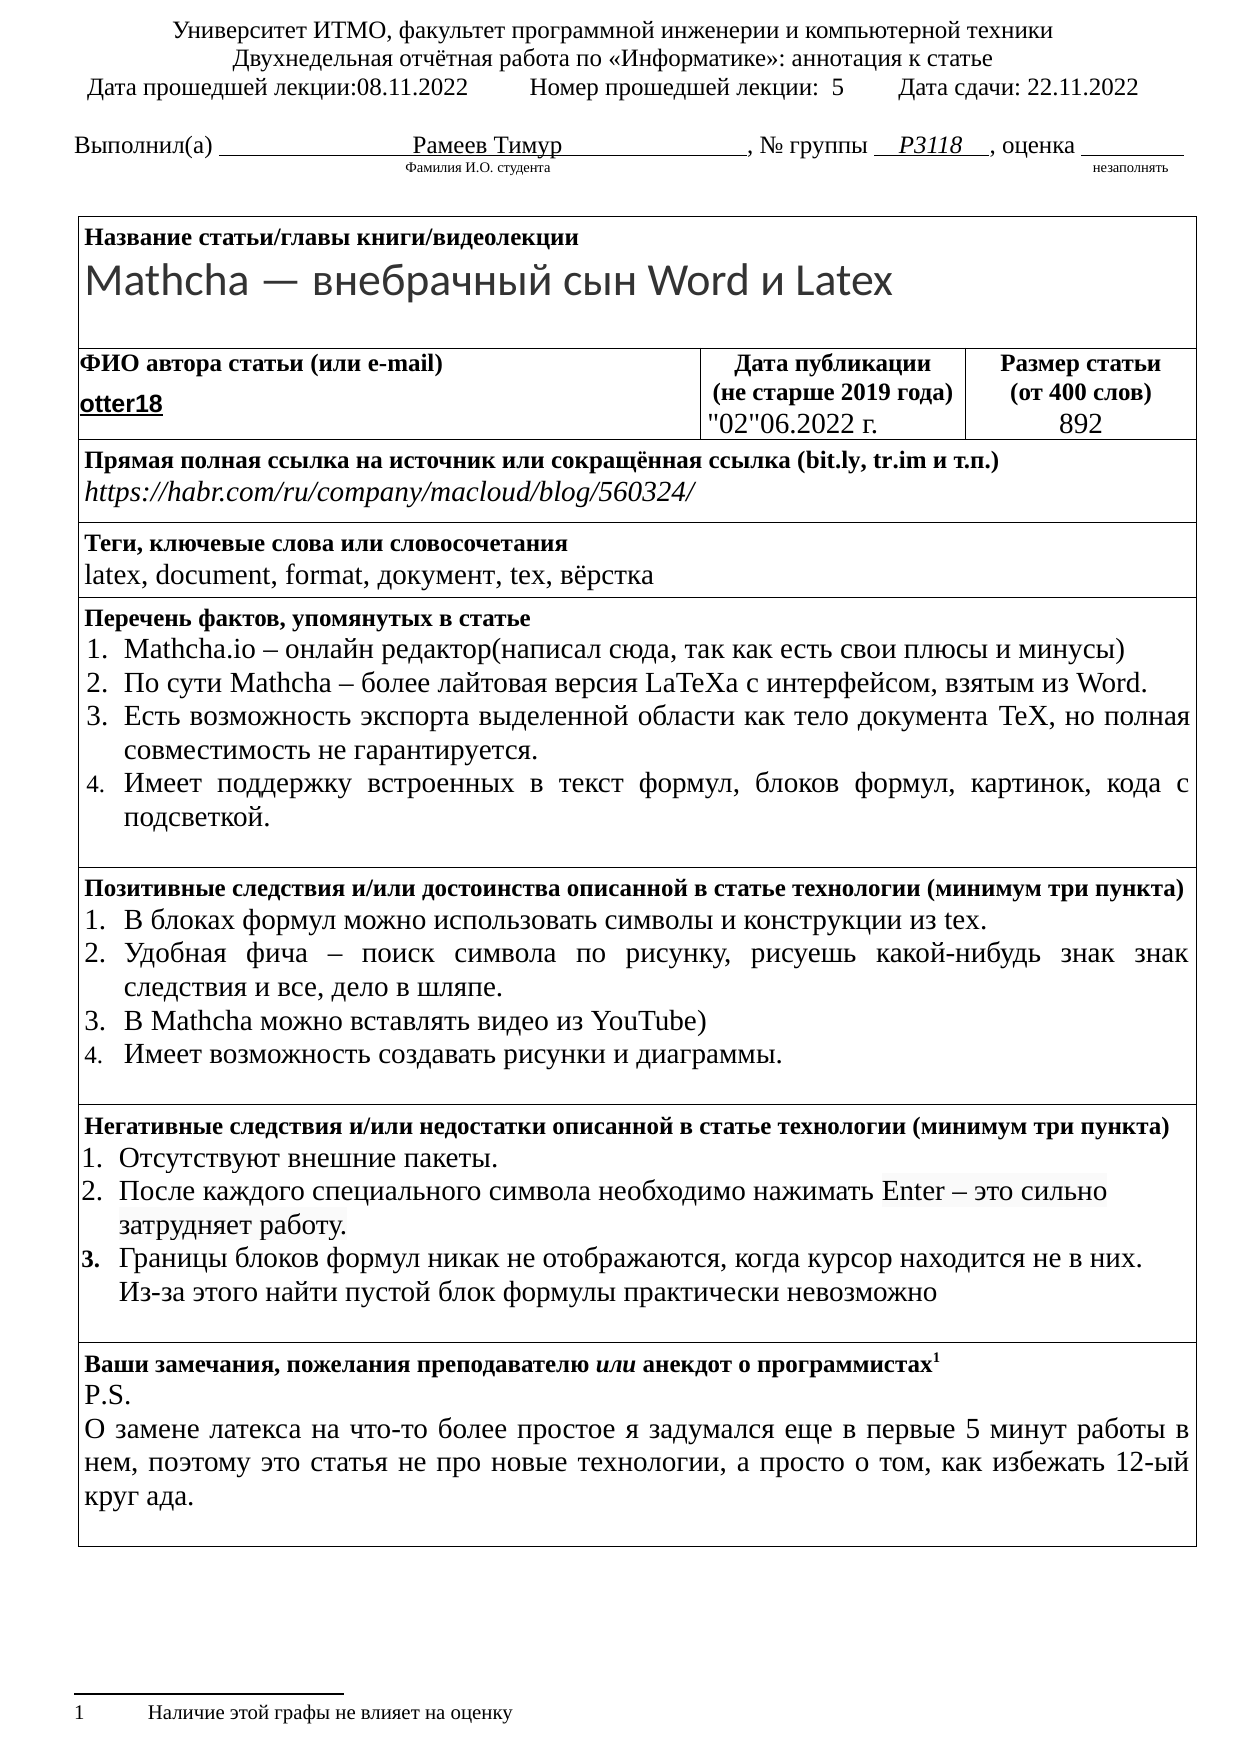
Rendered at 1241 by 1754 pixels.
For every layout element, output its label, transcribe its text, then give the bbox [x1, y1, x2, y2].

table_cell Ваши замечания, пожелания преподавателю или анекдот о программистах P.S. О замене латекса на что-то более простое я задумался еще в первые 5 минут работы в нем, поэтому это статья не про новые технологии, а просто о том, как избежать 12-ый круг ада. [79, 1343, 1196, 1546]
table_cell Теги, ключевые слова или словосочетания latex, document, format, документ, tex, вёрстка [79, 523, 1196, 596]
table_cell Размер статьи (от 400 слов) 892 [966, 349, 1196, 439]
table_cell Негативные следствия и/или недостатки описанной в статье технологии (минимум три пункта) Отсутствуют внешние пакеты. После каждого специального символа необходимо нажимать Enter – это сильно затрудняет работу. Границы блоков формул никак не отображаются, когда курсор находится не в них. Из-за этого найти пустой блок формулы практически невозможно [79, 1105, 1196, 1342]
table_cell Дата публикации (не старше 2019 года) "02"06.2022 г. [701, 349, 965, 439]
text Двухнедельная отчётная работа по «Информатике»: аннотация к статье [74, 43, 1152, 72]
text Дата прошедшей лекции:08.11.2022 Номер прошедшей лекции: 5 Дата сдачи: 22.11.2022 [74, 72, 1152, 101]
text Выполнил(а) Рамеев Тимур , № группы Р3118 , оценка [74, 130, 1226, 158]
table_cell Перечень фактов, упомянутых в статье Mathcha.io – онлайн редактор(написал сюда, так как есть свои плюсы и минусы) По сути Mathcha – более лайтовая версия LaTeXa с интерфейсом, взятым из Word. Есть возможность экспорта выделенной области как тело документа TeX, но полная совместимость не гарантируется. Имеет поддержку встроенных в текст формул, блоков формул, картинок, кода с подсветкой. [79, 598, 1196, 867]
text Университет ИТМО, факультет программной инженерии и компьютерной техники [74, 15, 1152, 43]
table_cell ФИО автора статьи (или e-mail) otter18 [79, 349, 700, 439]
table_cell Прямая полная ссылка на источник или сокращённая ссылка (bit.ly, tr.im и т.п.) https://habr.com/ru/company/macloud/blog/560324/ [79, 440, 1196, 522]
text Фамилия И.О. студента незаполнять [74, 158, 1196, 187]
table_cell Позитивные следствия и/или достоинства описанной в статье технологии (минимум три пункта) В блоках формул можно использовать символы и конструкции из tex. Удобная фича – поиск символа по рисунку, рисуешь какой-нибудь знак знак следствия и все, дело в шляпе. В Mathcha можно вставлять видео из YouTube) Имеет возможность создавать рисунки и диаграммы. [79, 868, 1196, 1104]
table_header Название статьи/главы книги/видеолекции Mathcha — внебрачный сын Word и Latex [79, 217, 1196, 348]
